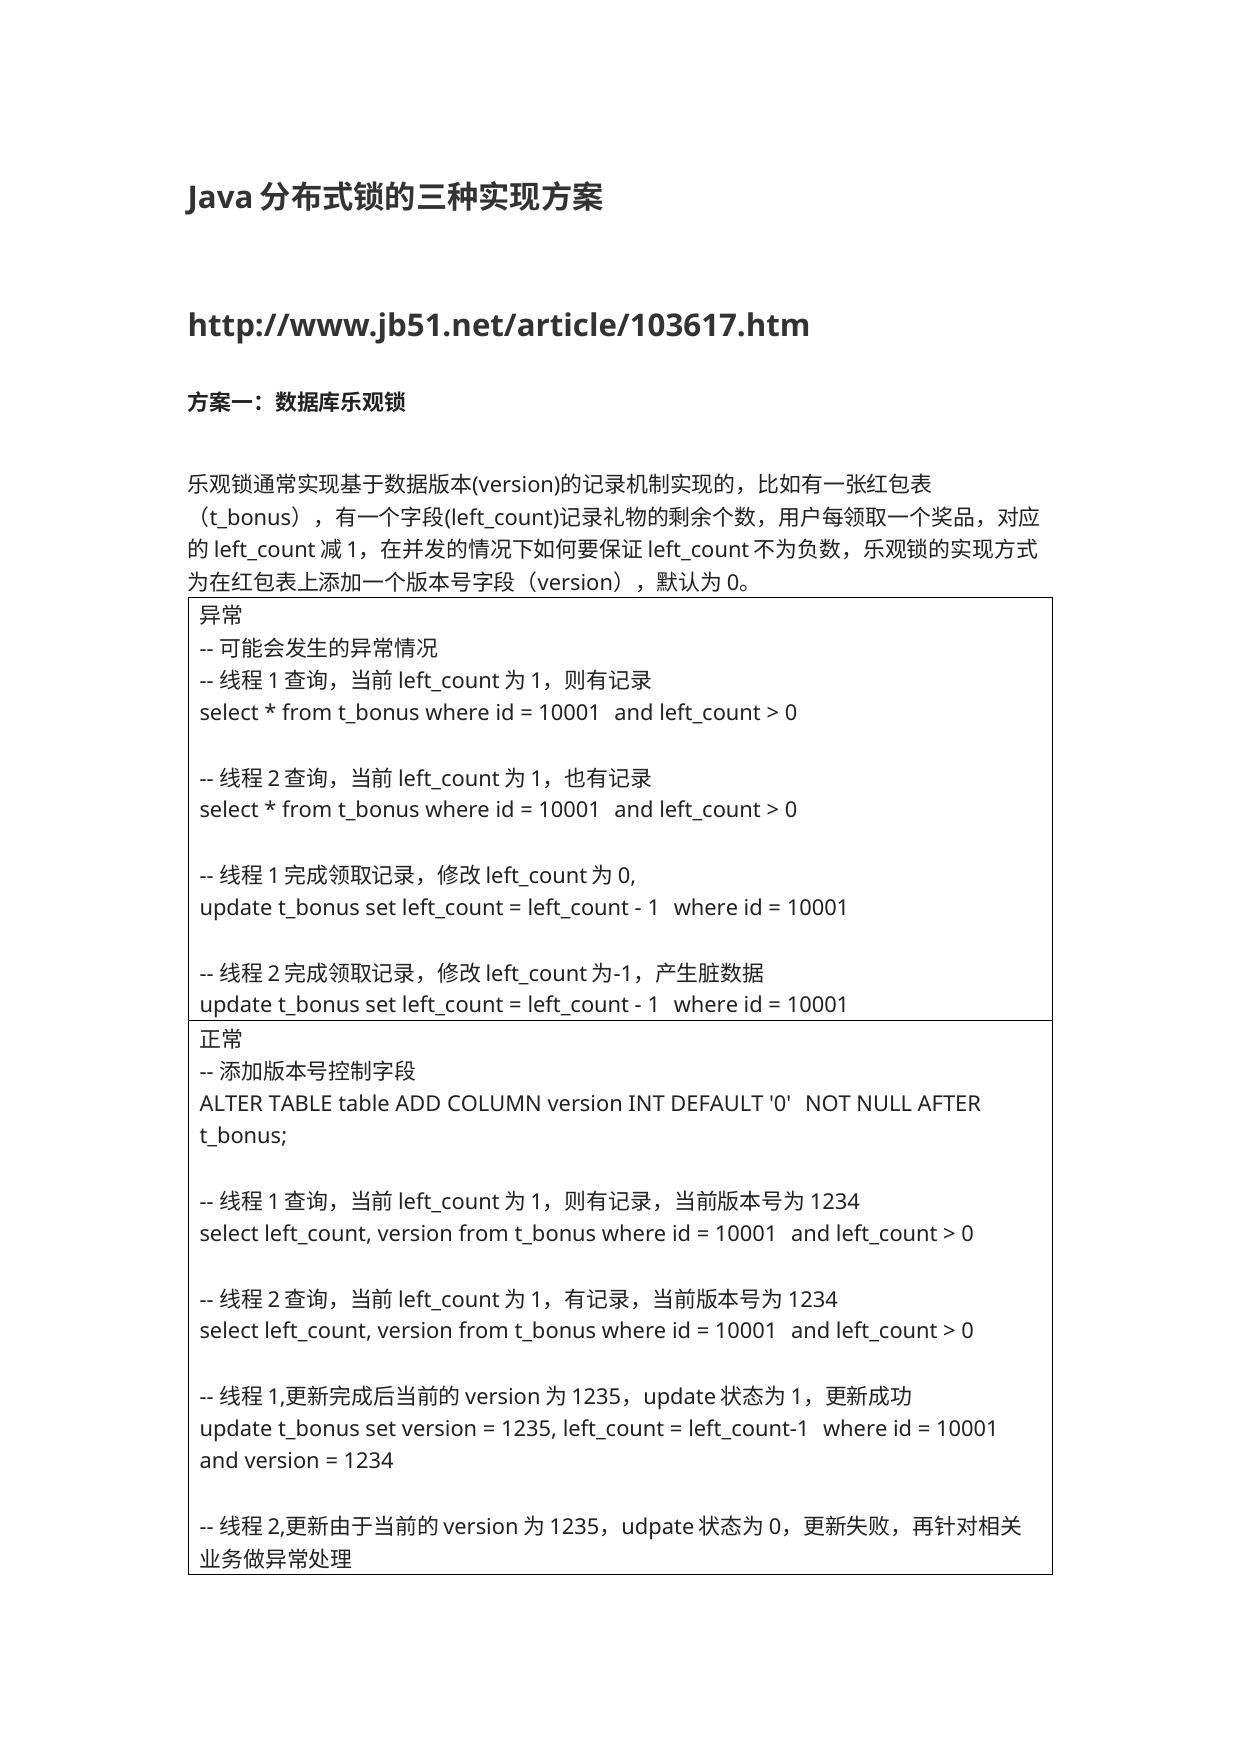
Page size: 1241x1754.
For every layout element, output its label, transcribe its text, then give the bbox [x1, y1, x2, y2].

text 乐观锁通常实现基于数据版本(version)的记录机制实现的，比如有一张红包表（t_bonus），有一个字段(left_count)记录礼物的剩余个数，用户每领取一个奖品，对应的left_count减1，在并发的情况下如何要保证left_count不为负数，乐观锁的实现方式为在红包表上添加一个版本号字段（version），默认为0。 [187, 467, 1053, 597]
text Java分布式锁的三种实现方案 [187, 162, 1053, 227]
table_header 异常 -- 可能会发生的异常情况 -- 线程1查询，当前left_count为1，则有记录 select * from t_bonus where id = 10001 and left_count > 0 -- 线程2查询，当前left_count为1，也有记录 select * from t_bonus where id = 10001 and left_count > 0 -- 线程1完成领取记录，修改left_count为0, update t_bonus set left_count = left_count - 1 where id = 10001 -- 线程2完成领取记录，修改left_count为-1，产生脏数据 update t_bonus set left_count = left_count - 1 where id = 10001 [189, 598, 1052, 1020]
text http://www.jb51.net/article/103617.htm [187, 292, 1053, 357]
subtitle 方案一：数据库乐观锁 [187, 384, 1053, 417]
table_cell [189, 1021, 1052, 1574]
